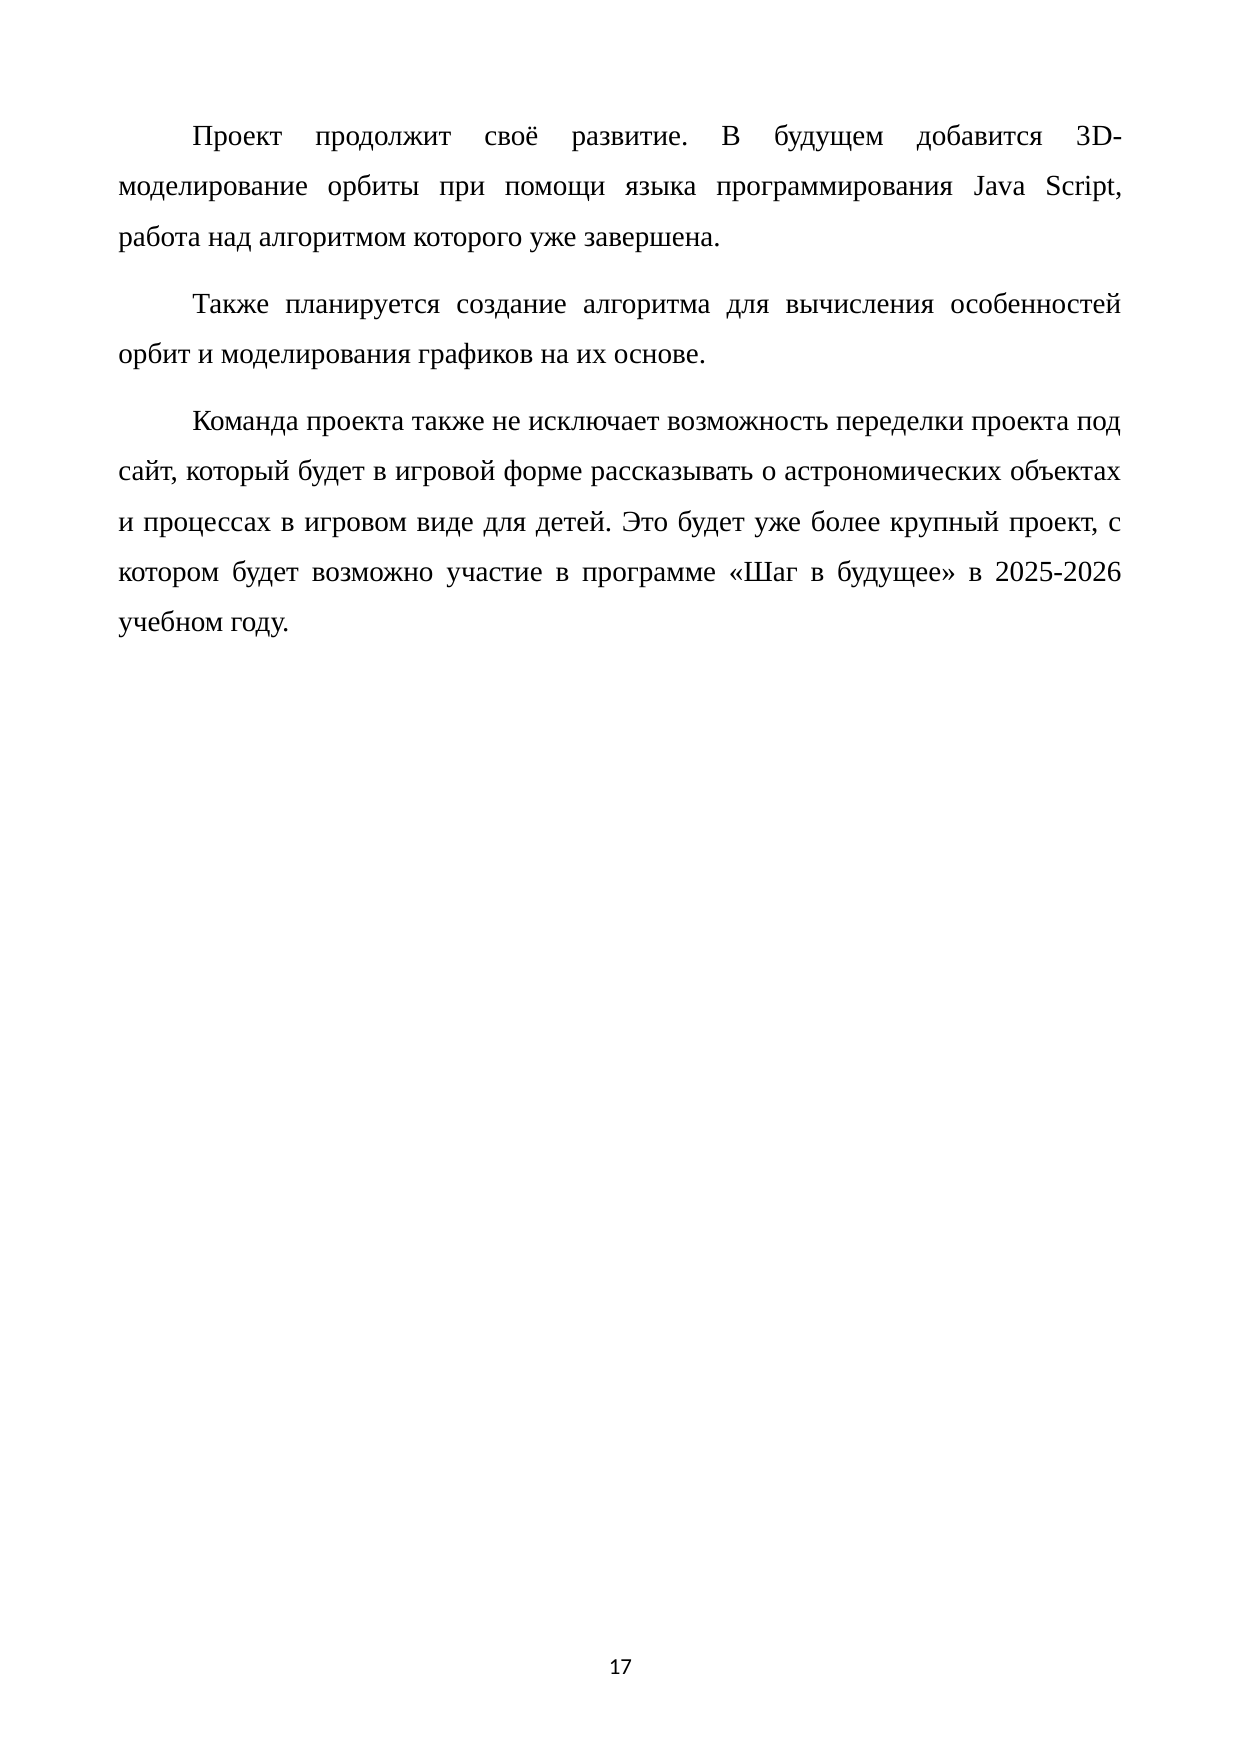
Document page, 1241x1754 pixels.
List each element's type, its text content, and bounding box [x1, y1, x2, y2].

text Также планируется создание алгоритма для вычисления особенностей орбит и моделирования графиков на их основе. [118, 286, 1122, 369]
text Проект продолжит своё развитие. В будущем добавится 3D-моделирование орбиты при помощи языка программирования Java Script, работа над алгоритмом которого уже завершена. [118, 118, 1122, 252]
text Команда проекта также не исключает возможность переделки проекта под сайт, который будет в игровой форме рассказывать о астрономических объектах и процессах в игровом виде для детей. Это будет уже более крупный проект, с котором будет возможно участие в программе «Шаг в будущее» в 2025-2026 учебном году. [118, 403, 1122, 638]
